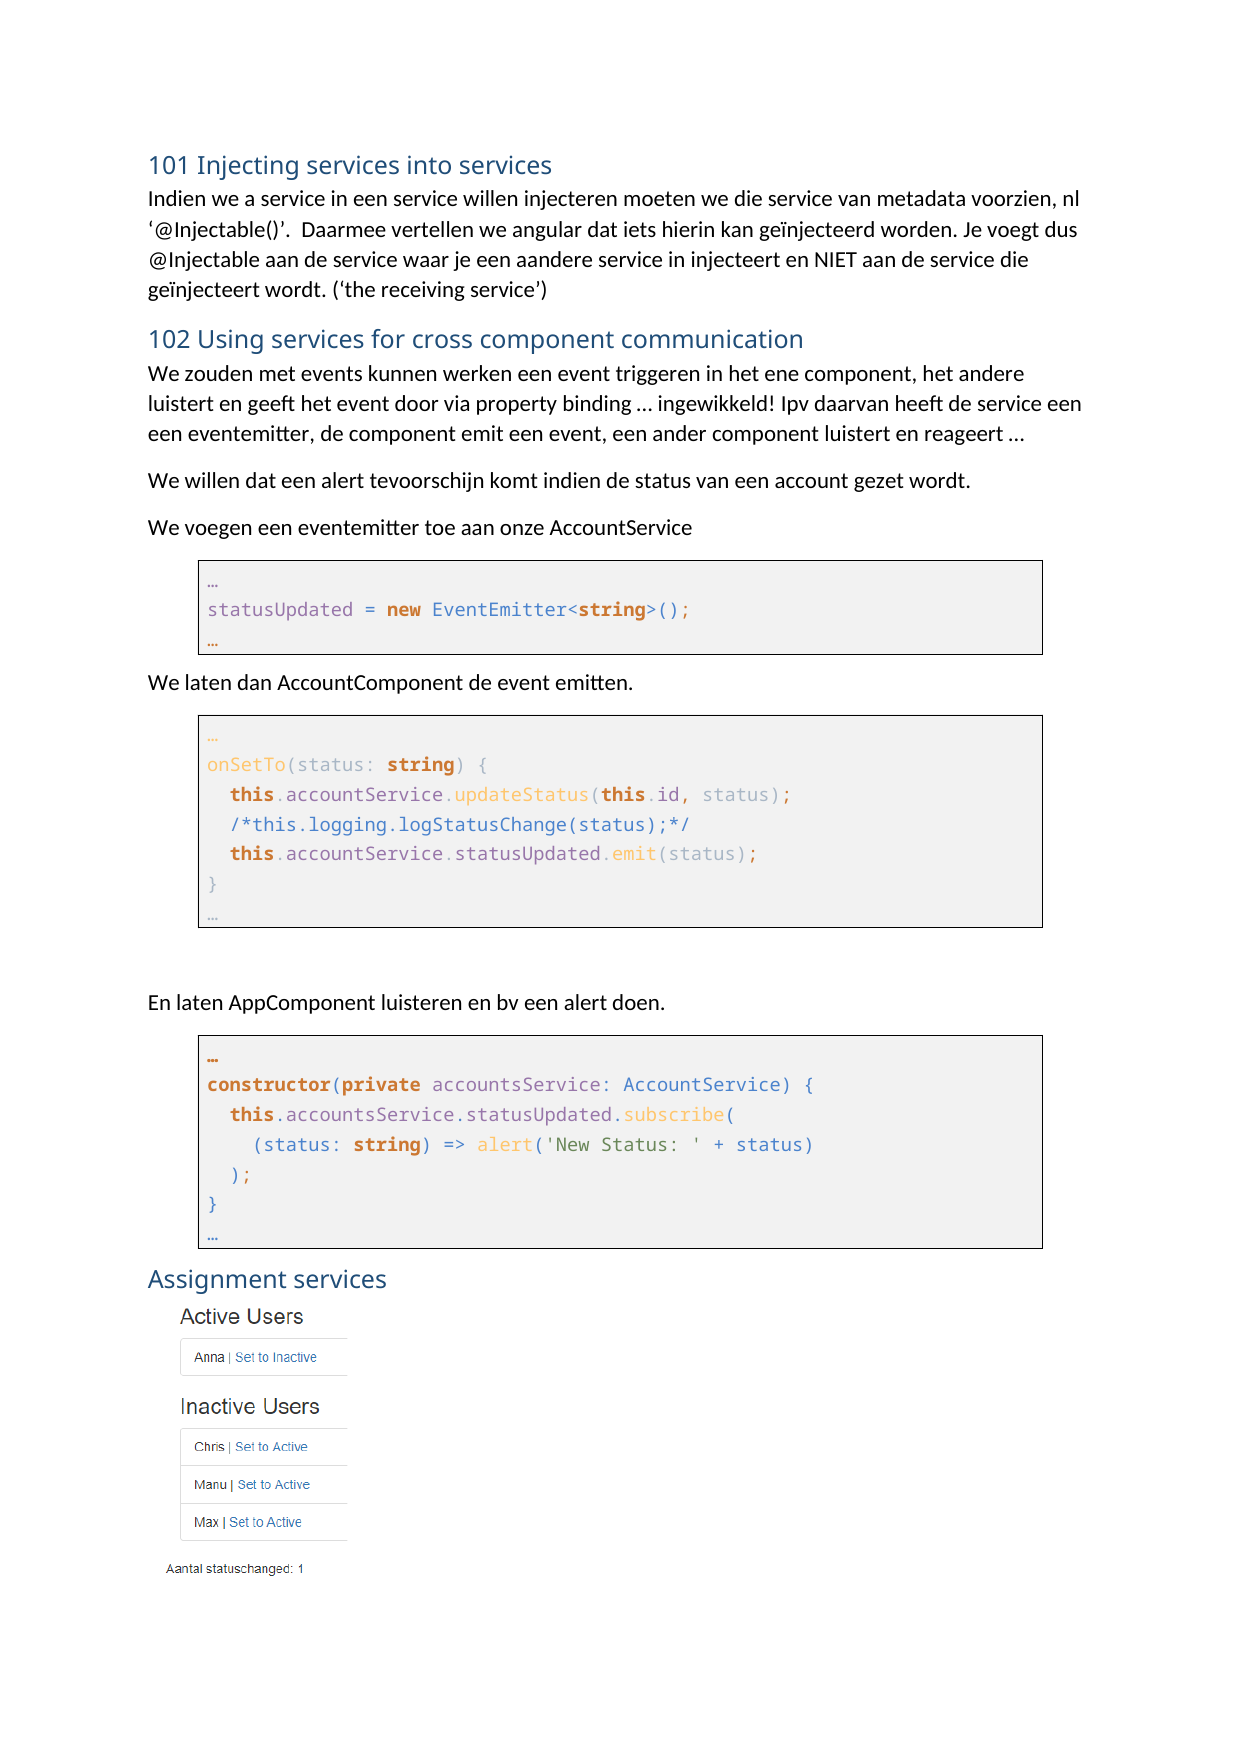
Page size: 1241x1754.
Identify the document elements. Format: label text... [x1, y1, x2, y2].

text Indien we a service in een service willen injecteren moeten we die service van metadata voorzien, nl ‘@Injectable()’. Daarmee vertellen we angular dat iets hierin kan geïnjecteerd worden. Je voegt dus @Injectable aan de service waar je een aandere service in injecteert en NIET aan de service die geïnjecteert wordt. (‘the receiving service’) [148, 184, 1092, 303]
text En laten AppComponent luisteren en bv een alert doen. [148, 988, 1092, 1016]
picture [147, 1298, 348, 1593]
text … [199, 1036, 1042, 1064]
text We voegen een eventemitter toe aan onze AccountService [148, 513, 1092, 541]
subtitle 102 Using services for cross component communication [148, 322, 1092, 356]
text onSetTo(status: string) { this.accountService.updateStatus(this.id, status); /*this.logging.logStatusChange(status);*/ this.accountService.statusUpdated.emit(status); } … [199, 744, 1042, 927]
subtitle Assignment services [148, 1261, 1092, 1295]
text We willen dat een alert tevoorschijn komt indien de status van een account gezet wordt. [148, 466, 1092, 494]
text We laten dan AccountComponent de event emitten. [148, 668, 1092, 696]
text … [199, 716, 1042, 744]
text … [199, 561, 1042, 589]
text constructor(private accountsService: AccountService) { this.accountsService.statusUpdated.subscribe( (status: string) => alert('New Status: ' + status) ); } … [199, 1064, 1042, 1248]
subtitle 101 Injecting services into services [148, 148, 1092, 182]
text We zouden met events kunnen werken een event triggeren in het ene component, het andere luistert en geeft het event door via property binding … ingewikkeld! Ipv daarvan heeft de service een een eventemitter, de component emit een event, een ander component luistert en reageert … [148, 359, 1092, 447]
text statusUpdated = new EventEmitter<string>(); … [199, 589, 1042, 654]
